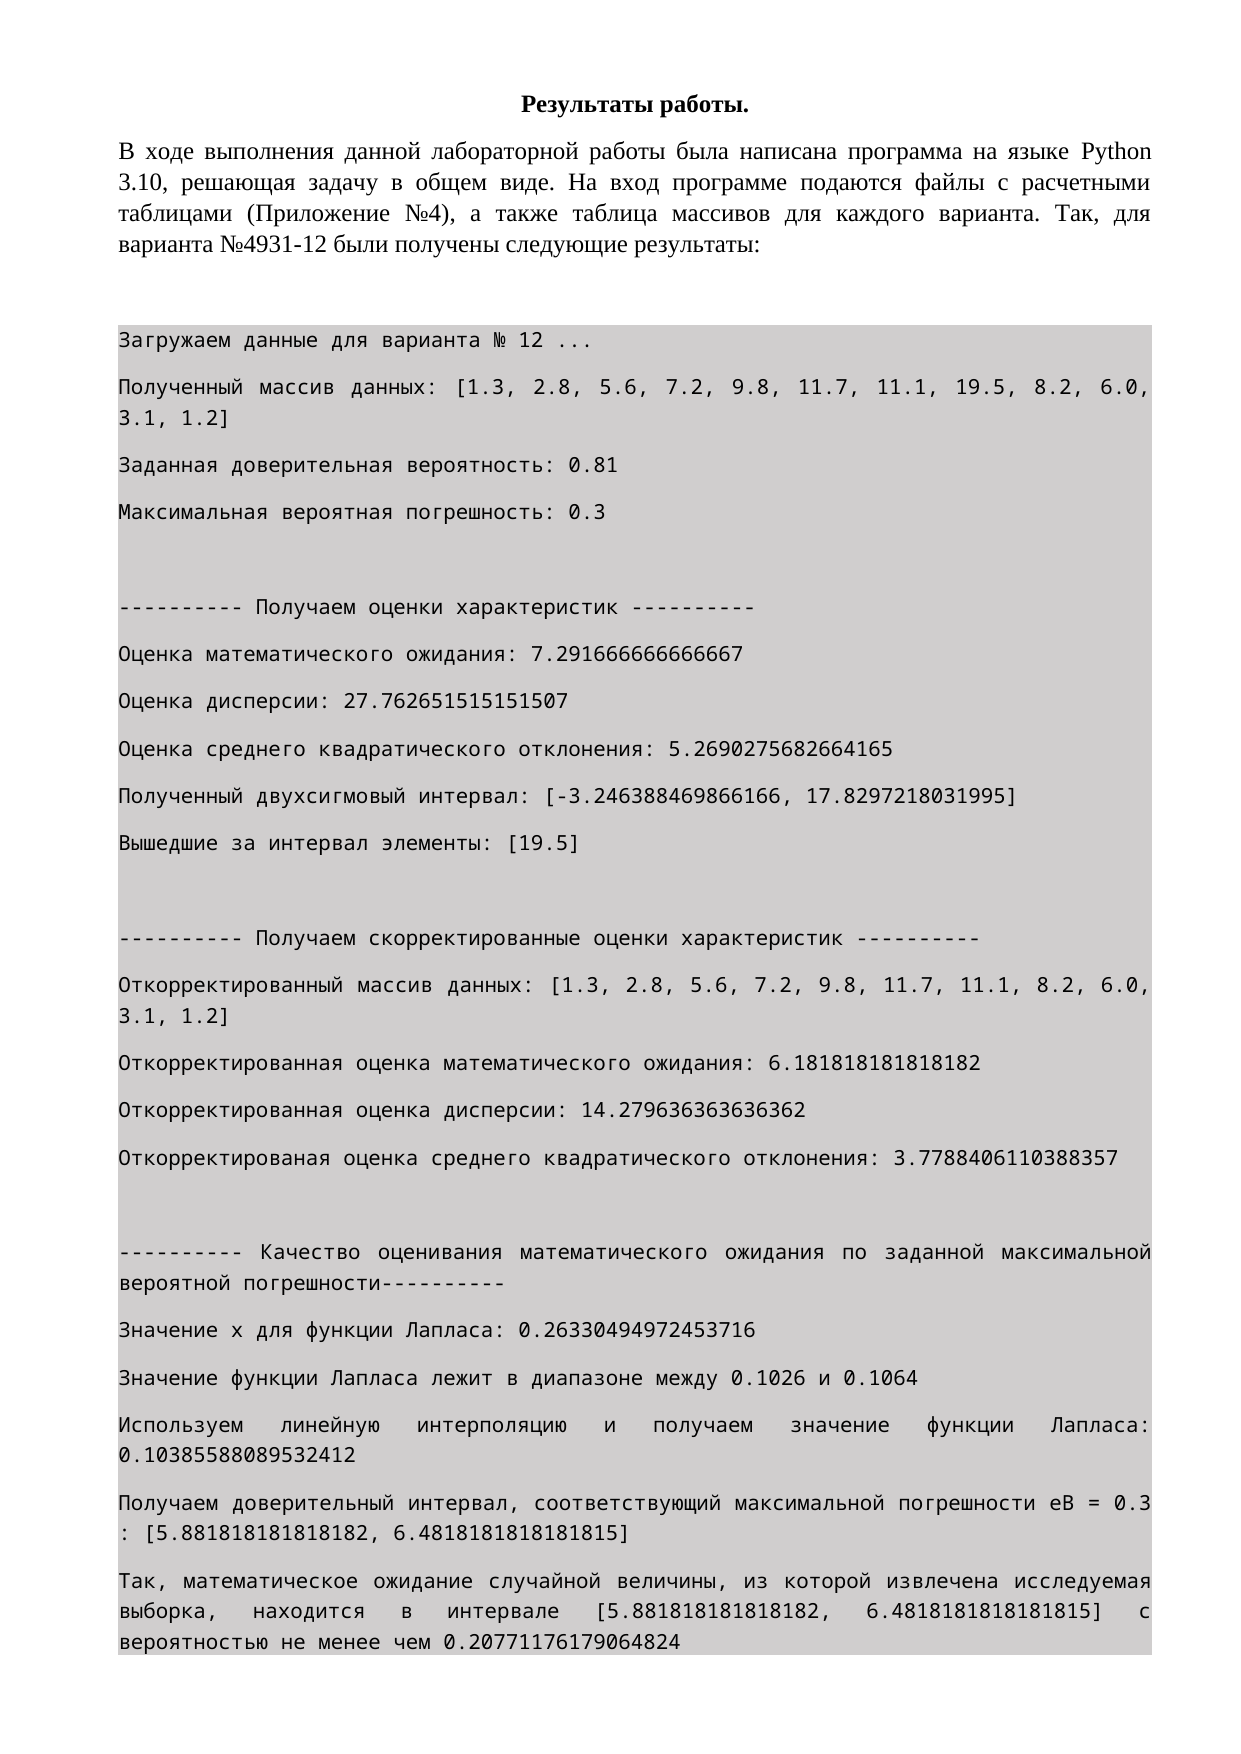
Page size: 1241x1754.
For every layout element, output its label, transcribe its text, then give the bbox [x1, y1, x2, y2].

text Так, математическое ожидание случайной величины, из которой извлечена исследуемая выборка, находится в интервале [5.881818181818182, 6.4818181818181815] с вероятностью не менее чем 0.20771176179064824 [118, 1566, 1152, 1655]
text Значение функции Лапласа лежит в диапазоне между 0.1026 и 0.1064 [118, 1363, 1152, 1391]
text Откорректированая оценка среднего квадратического отклонения: 3.7788406110388357 [118, 1143, 1152, 1171]
text Используем линейную интерполяцию и получаем значение функции Лапласа: 0.10385588089532412 [118, 1410, 1152, 1469]
text Откорректированный массив данных: [1.3, 2.8, 5.6, 7.2, 9.8, 11.7, 11.1, 8.2, 6.0, 3.1, 1.2] [118, 970, 1152, 1029]
text Полученный двухсигмовый интервал: [-3.246388469866166, 17.8297218031995] [118, 781, 1152, 809]
text Загружаем данные для варианта № 12 ... [118, 325, 1152, 353]
text Максимальная вероятная погрешность: 0.3 [118, 497, 1152, 526]
text Откорректированная оценка математического ожидания: 6.181818181818182 [118, 1048, 1152, 1077]
text Результаты работы. [118, 89, 1152, 117]
text ---------- Получаем оценки характеристик ---------- [118, 592, 1152, 620]
text Оценка среднего квадратического отклонения: 5.2690275682664165 [118, 734, 1152, 762]
text ---------- Получаем скорректированные оценки характеристик ---------- [118, 923, 1152, 951]
text Получаем доверительный интервал, соответствующий максимальной погрешности eB = 0.3 : [5.881818181818182, 6.4818181818181815] [118, 1488, 1152, 1547]
text Откорректированная оценка дисперсии: 14.279636363636362 [118, 1096, 1152, 1124]
text Значение x для функции Лапласа: 0.26330494972453716 [118, 1315, 1152, 1344]
text ---------- Качество оценивания математического ожидания по заданной максимальной вероятной погрешности---------- [118, 1237, 1152, 1296]
text Заданная доверительная вероятность: 0.81 [118, 450, 1152, 478]
text Оценка дисперсии: 27.762651515151507 [118, 687, 1152, 715]
text Вышедшие за интервал элементы: [19.5] [118, 828, 1152, 857]
text Оценка математического ожидания: 7.291666666666667 [118, 639, 1152, 668]
text В ходе выполнения данной лабораторной работы была написана программа на языке Python 3.10, решающая задачу в общем виде. На вход программе подаются файлы с расчетными таблицами (Приложение №4), а также таблица массивов для каждого варианта. Так, для варианта №4931-12 были получены следующие результаты: [118, 136, 1152, 258]
text Полученный массив данных: [1.3, 2.8, 5.6, 7.2, 9.8, 11.7, 11.1, 19.5, 8.2, 6.0, 3.1, 1.2] [118, 372, 1152, 431]
